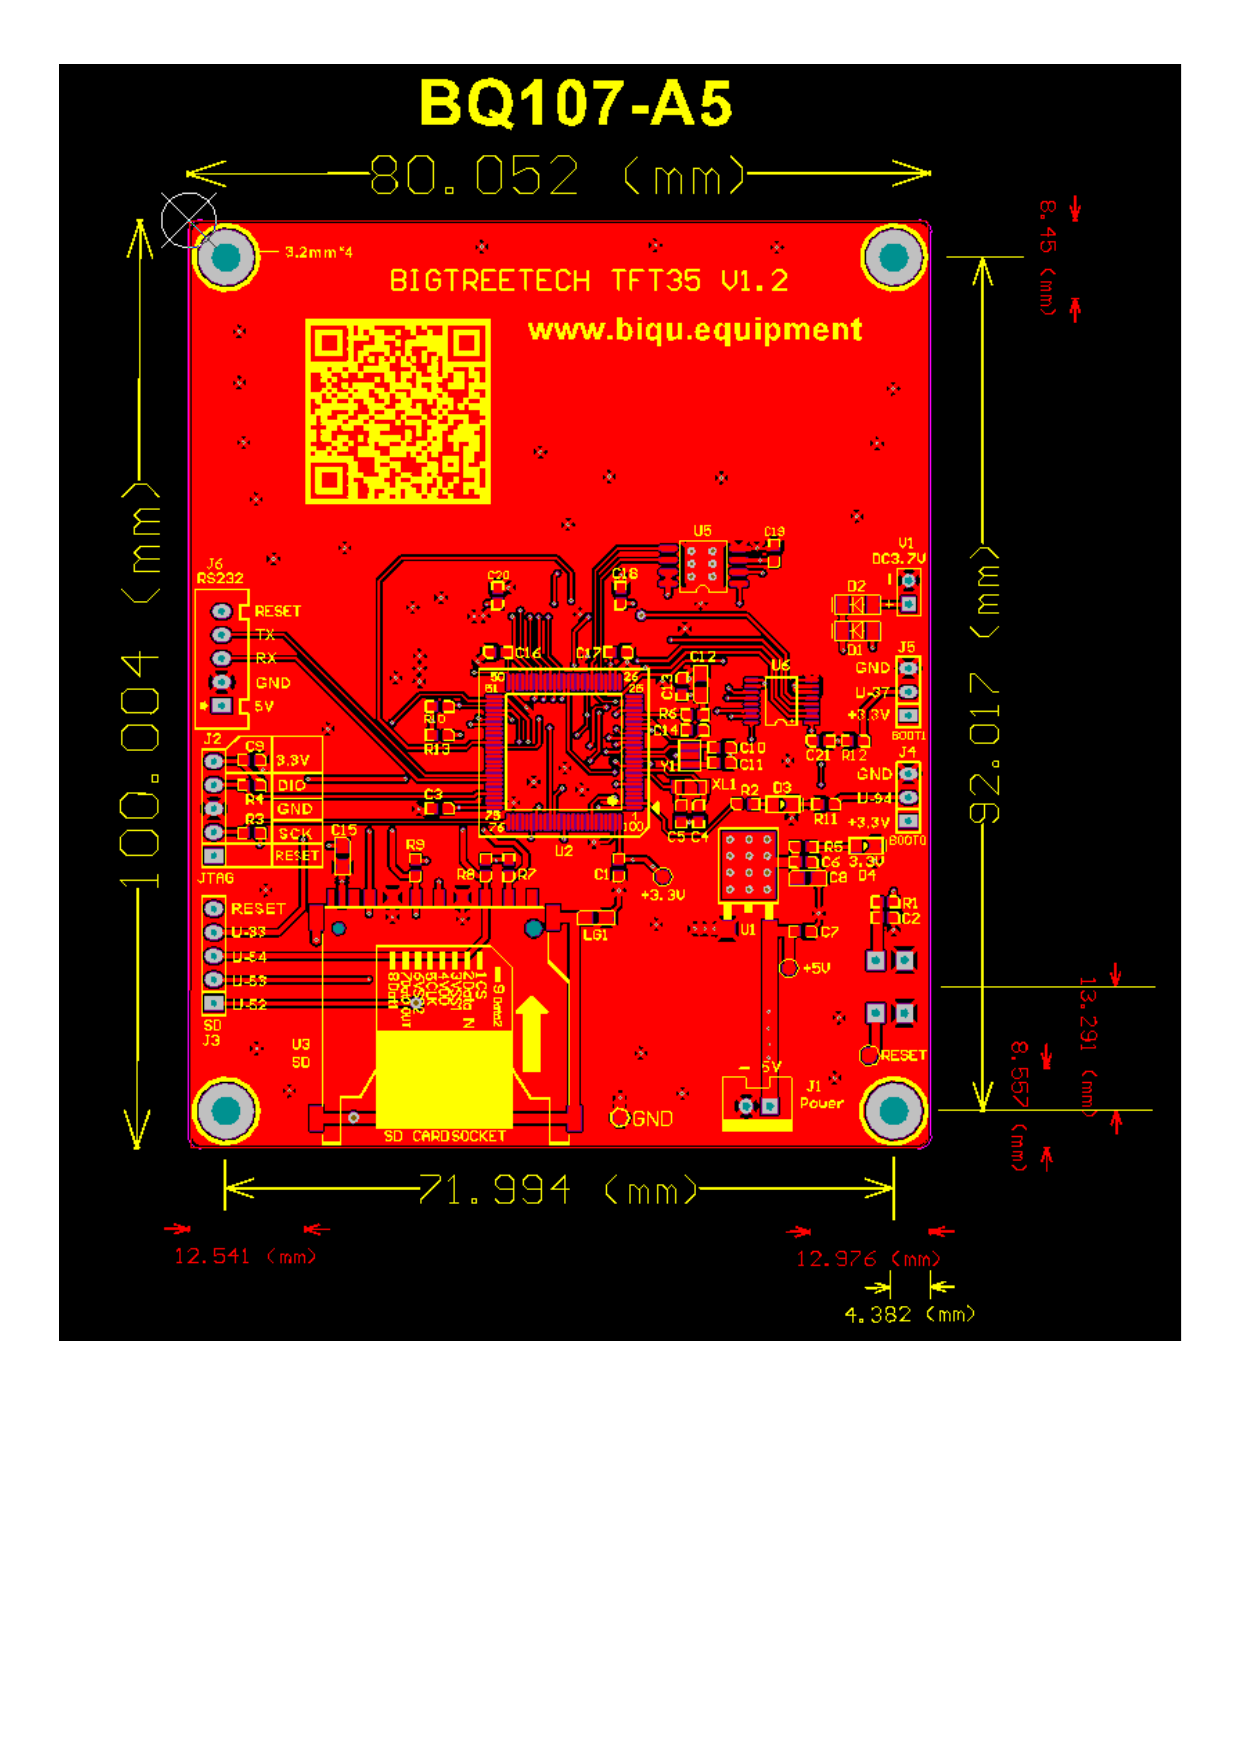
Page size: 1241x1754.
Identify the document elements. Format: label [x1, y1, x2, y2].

picture [59, 64, 1182, 1341]
